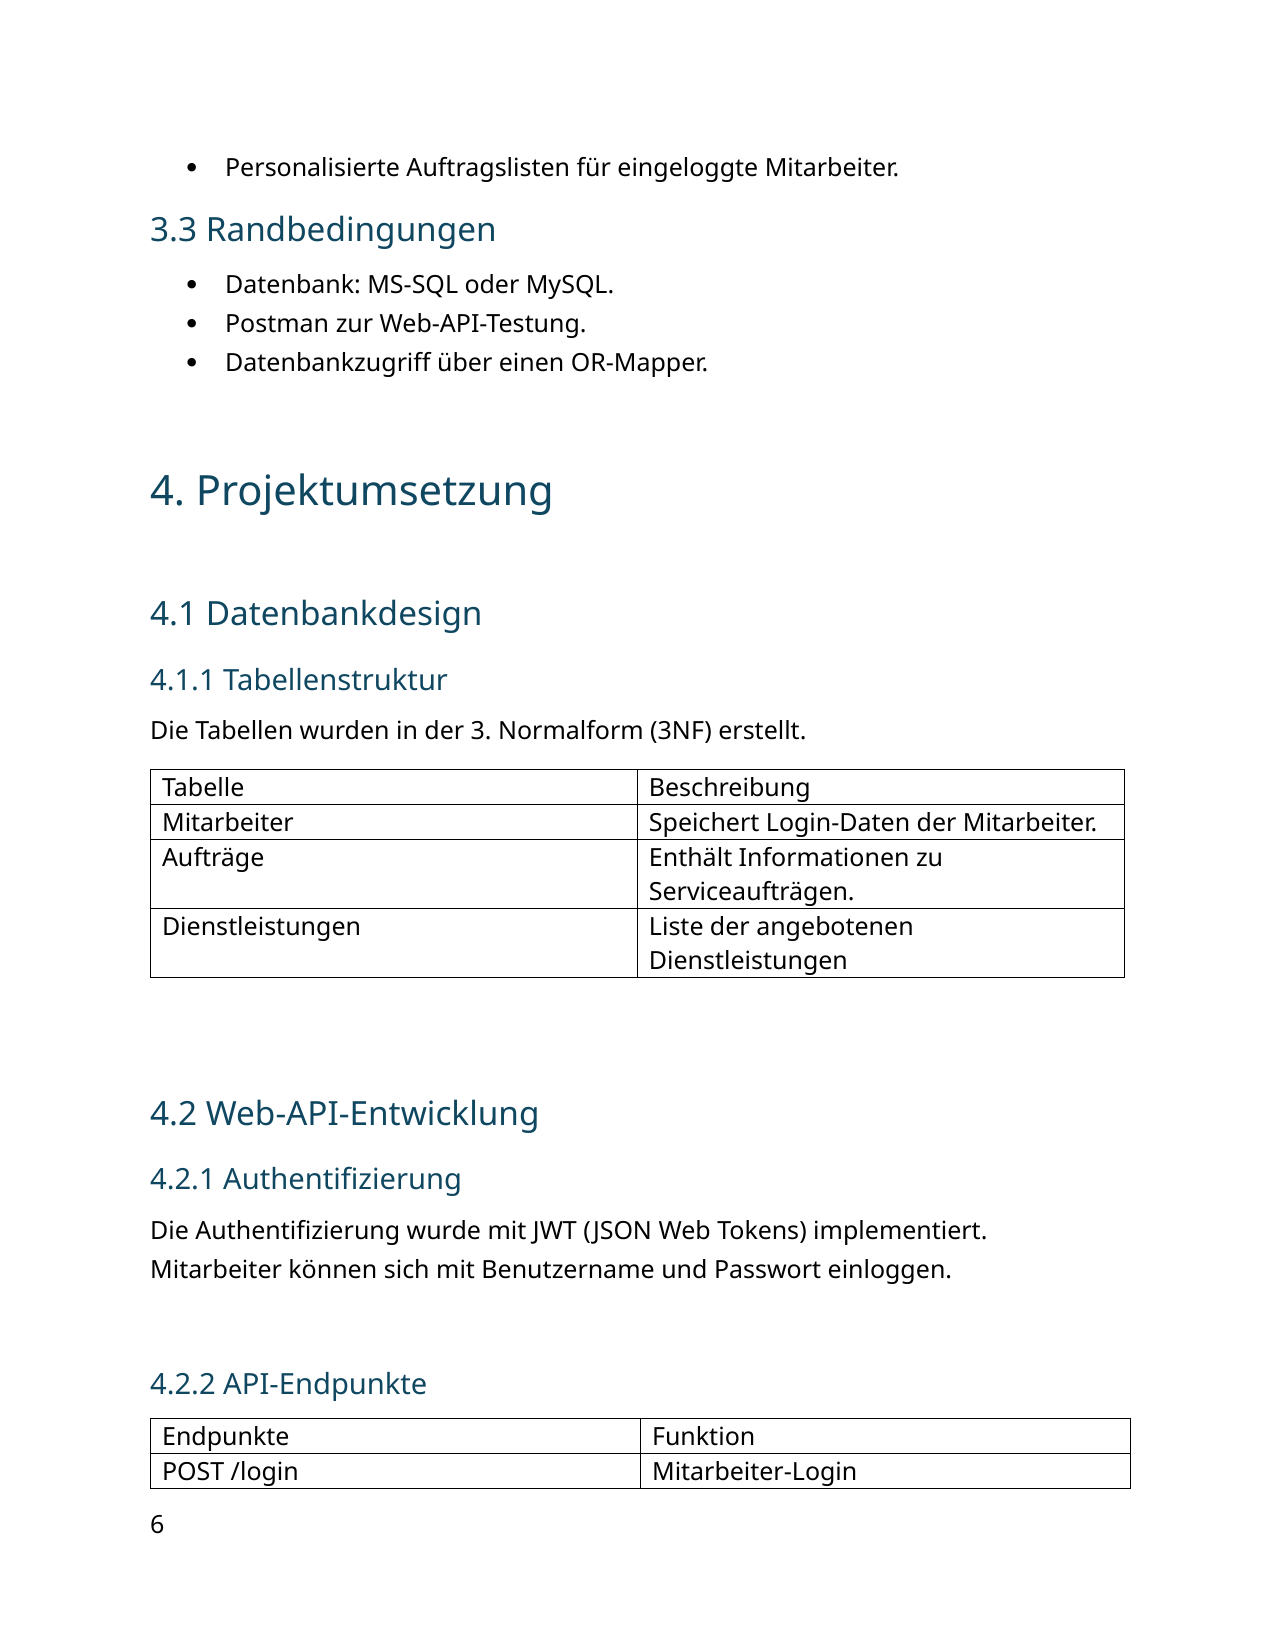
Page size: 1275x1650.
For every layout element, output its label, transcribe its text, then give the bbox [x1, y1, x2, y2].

subtitle 4.2.1 Authentifizierung [150, 1159, 1125, 1198]
subtitle 4.2 Web-API-Entwicklung [150, 1090, 1125, 1135]
list Personalisierte Auftragslisten für eingeloggte Mitarbeiter. [187, 150, 1125, 184]
text Die Authentifizierung wurde mit JWT (JSON Web Tokens) implementiert. Mitarbeiter können sich mit Benutzername und Passwort einloggen. [150, 1213, 1125, 1286]
list Datenbank: MS-SQL oder MySQL. [187, 266, 1125, 300]
table_cell Mitarbeiter [151, 805, 637, 839]
subtitle 4.2.2 API-Endpunkte [150, 1363, 1125, 1403]
table_header Beschreibung [638, 770, 1124, 804]
table_cell POST /login [151, 1454, 640, 1488]
table_cell Aufträge [151, 840, 637, 908]
table_cell Mitarbeiter-Login [641, 1454, 1130, 1488]
subtitle 3.3 Randbedingungen [150, 206, 1125, 251]
table_header Funktion [641, 1419, 1130, 1452]
table_cell Liste der angebotenen Dienstleistungen [638, 909, 1124, 977]
subtitle 4.1 Datenbankdesign [150, 590, 1125, 635]
subtitle 4.1.1 Tabellenstruktur [150, 659, 1125, 698]
table_cell Enthält Informationen zu Serviceaufträgen. [638, 840, 1124, 908]
text Die Tabellen wurden in der 3. Normalform (3NF) erstellt. [150, 713, 1125, 747]
subtitle 4. Projektumsetzung [150, 461, 1125, 517]
table_header Tabelle [151, 770, 637, 804]
table_cell Dienstleistungen [151, 909, 637, 977]
list Postman zur Web-API-Testung. [187, 306, 1125, 339]
table_header Endpunkte [151, 1419, 640, 1452]
table_cell Speichert Login-Daten der Mitarbeiter. [638, 805, 1124, 839]
list Datenbankzugriff über einen OR-Mapper. [187, 345, 1125, 379]
